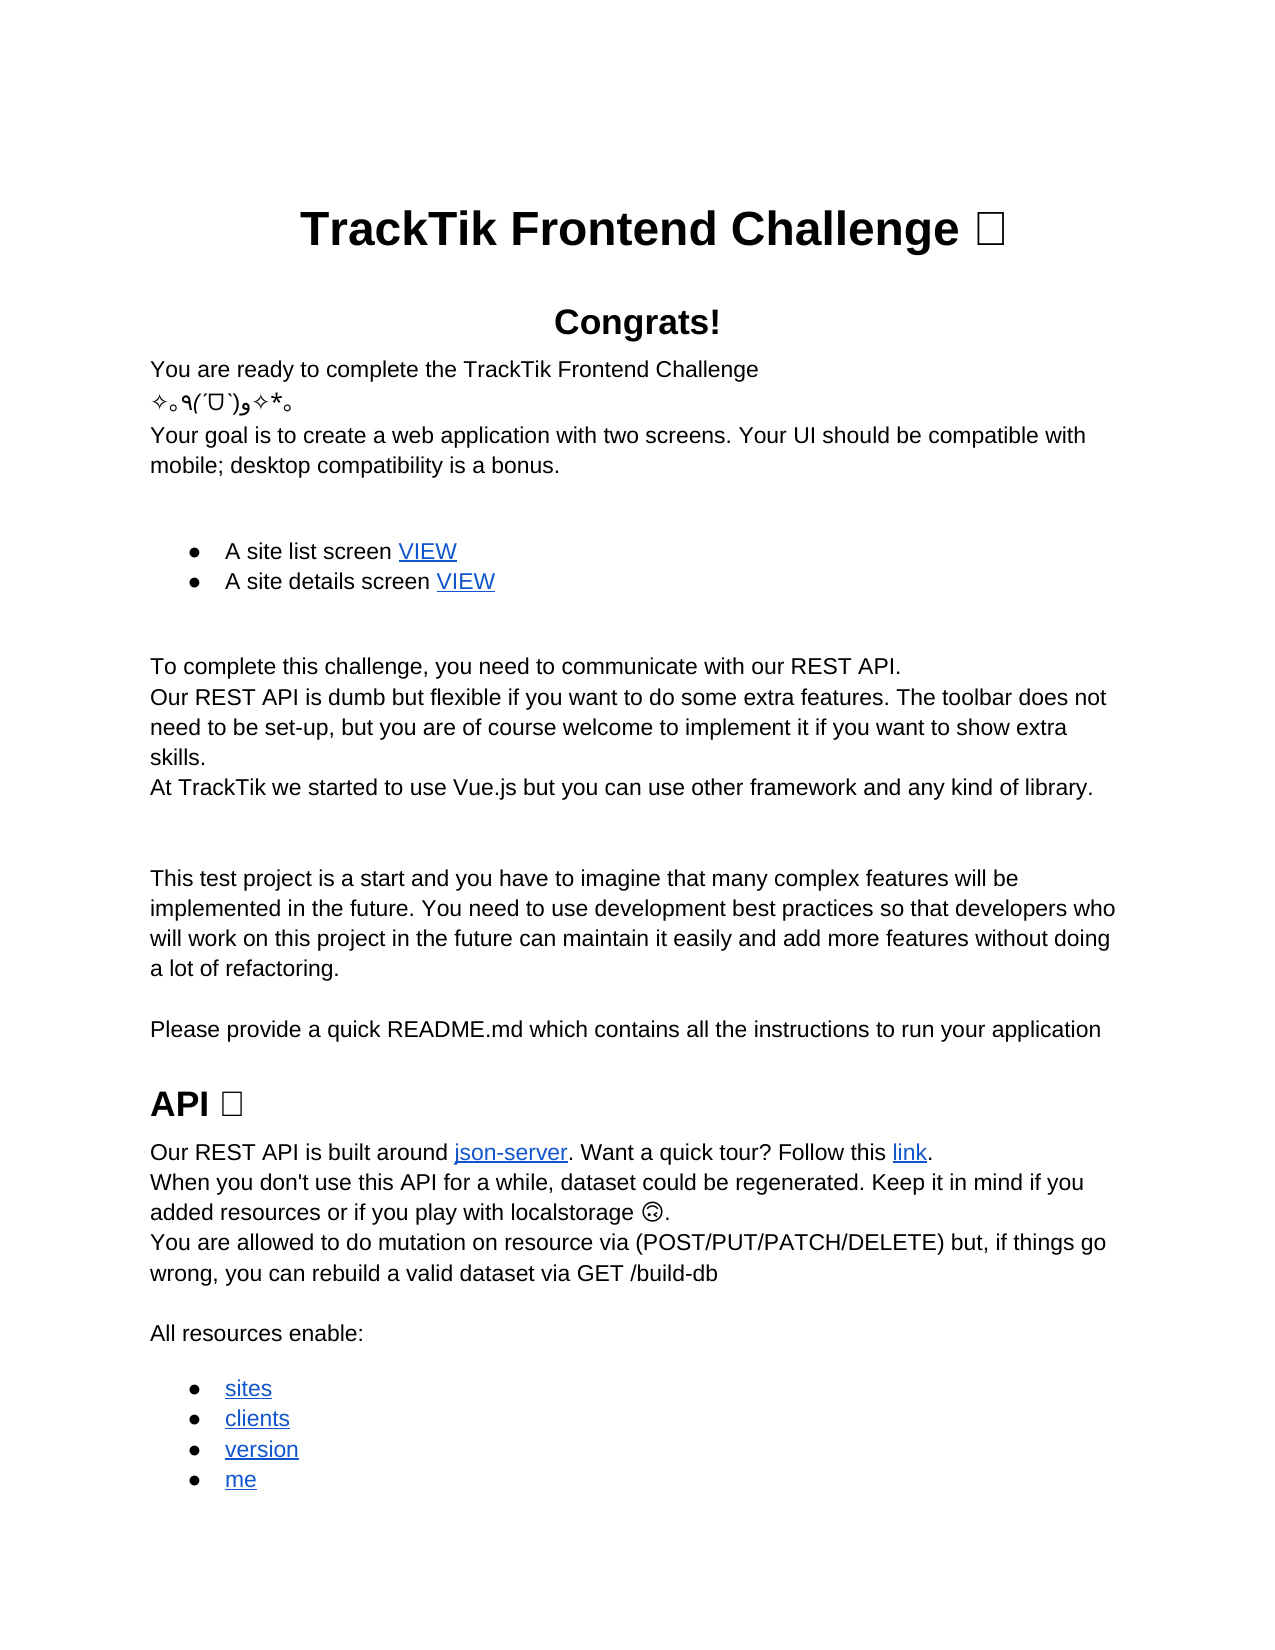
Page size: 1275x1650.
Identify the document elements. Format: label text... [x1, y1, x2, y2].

text Please provide a quick README.md which contains all the instructions to run your application [150, 1016, 1125, 1042]
text Our REST API is built around json-server. Want a quick tour? Follow this link. [150, 1139, 1125, 1165]
text When you don't use this API for a while, dataset could be regenerated. Keep it in mind if you added resources or if you play with localstorage 🙃. [150, 1169, 1125, 1225]
list me [187, 1466, 1125, 1492]
subtitle TrackTik Frontend Challenge 👋 [225, 200, 1125, 255]
list A site details screen VIEW [187, 568, 1125, 594]
text To complete this challenge, you need to communicate with our REST API. [150, 653, 1125, 680]
list clients [187, 1405, 1125, 1432]
text All resources enable: [150, 1320, 1125, 1346]
text At TrackTik we started to use Vue.js but you can use other framework and any kind of library. [150, 774, 1125, 801]
text You are ready to complete the TrackTik Frontend Challenge [150, 356, 1125, 382]
list sites [187, 1375, 1125, 1401]
list A site list screen VIEW [187, 538, 1125, 564]
text Our REST API is dumb but flexible if you want to do some extra features. The toolbar does not need to be set-up, but you are of course welcome to implement it if you want to show extra skills. [150, 683, 1125, 770]
list version [187, 1436, 1125, 1462]
text ✧｡٩(ˊᗜˋ)و✧*｡ [150, 386, 1125, 417]
subtitle API 📡 [150, 1083, 1125, 1124]
text This test project is a start and you have to imagine that many complex features will be implemented in the future. You need to use development best practices so that developers who will work on this project in the future can maintain it easily and add more features without doing a lot of refactoring. [150, 865, 1125, 982]
text Your goal is to create a web application with two screens. Your UI should be compatible with mobile; desktop compatibility is a bonus. [150, 422, 1125, 479]
text You are allowed to do mutation on resource via (POST/PUT/PATCH/DELETE) but, if things go wrong, you can rebuild a valid dataset via GET /build-db [150, 1229, 1125, 1286]
subtitle Congrats! [150, 301, 1125, 342]
